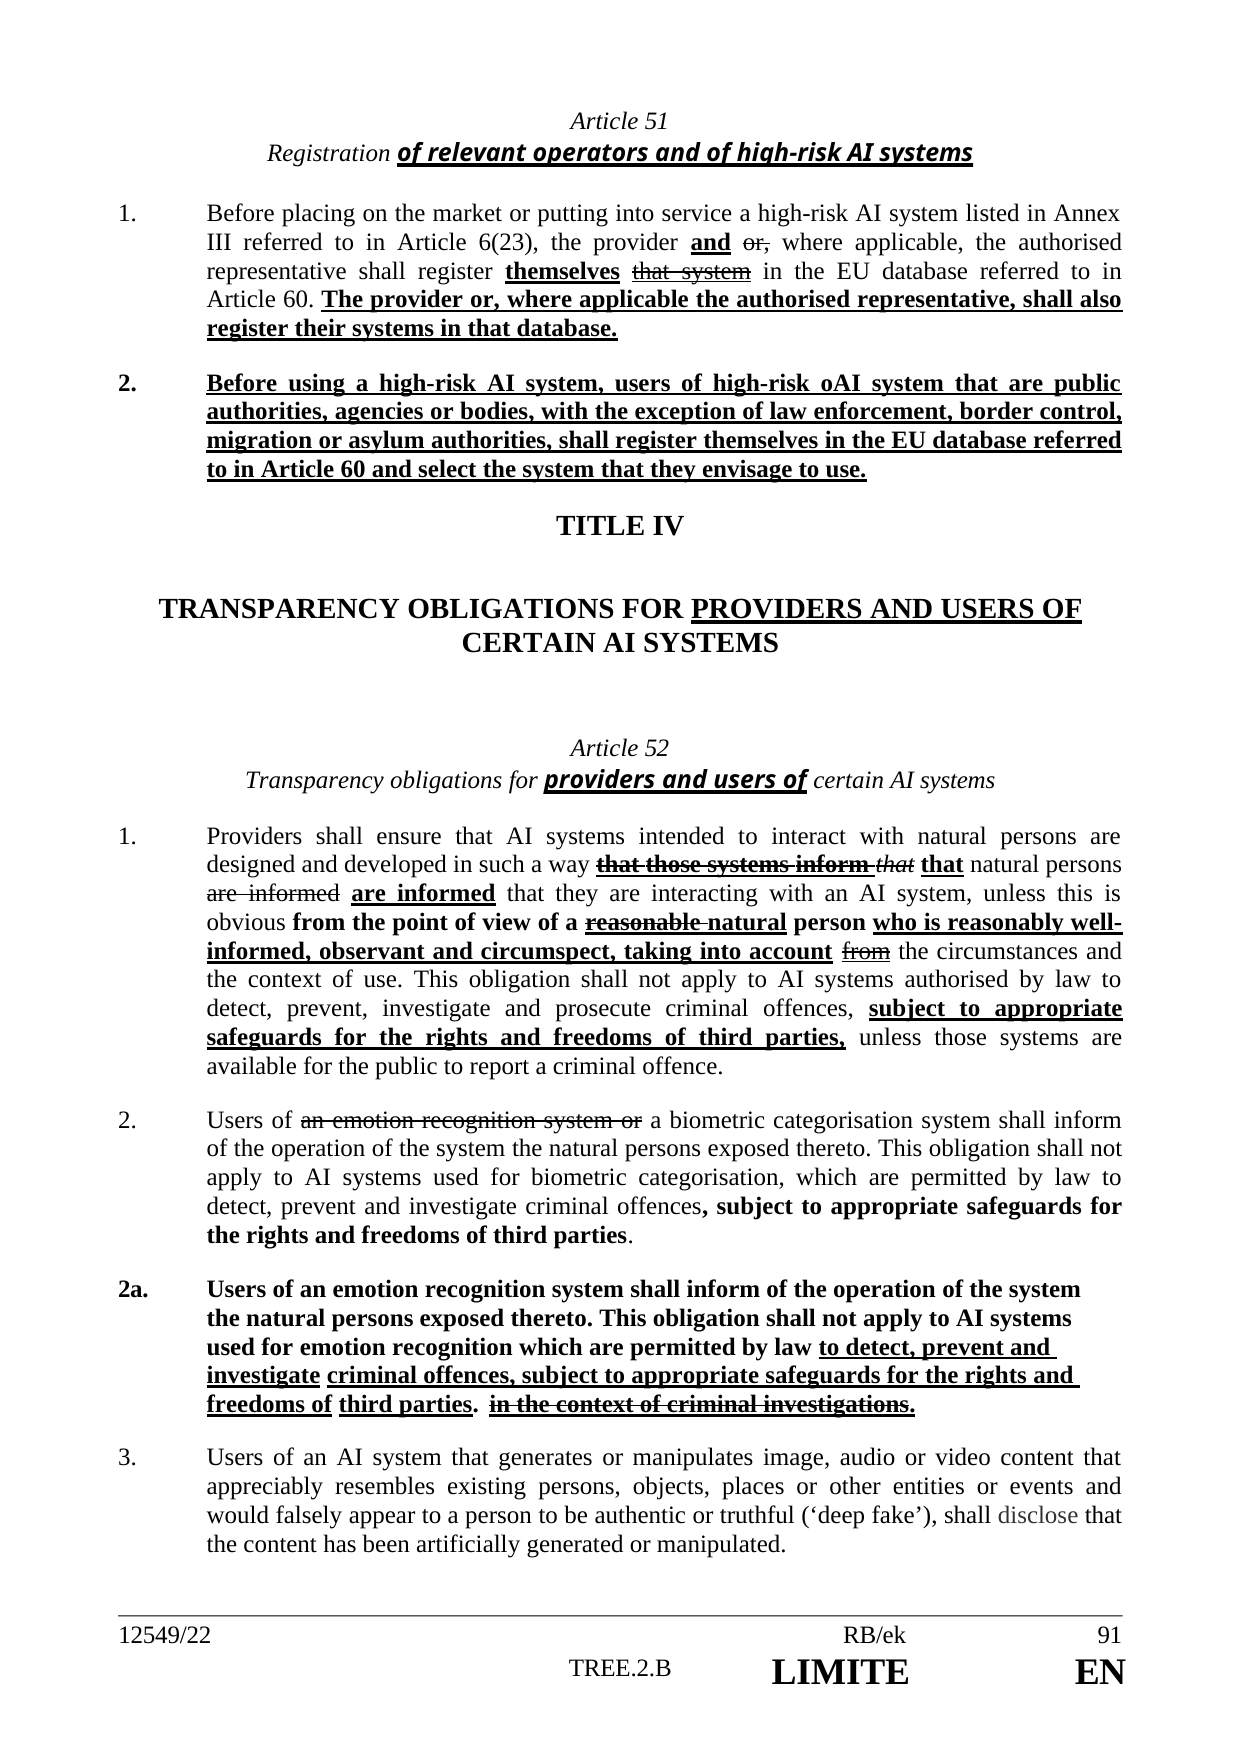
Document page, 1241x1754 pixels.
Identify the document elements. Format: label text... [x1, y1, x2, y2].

list Providers shall ensure that AI systems intended to interact with natural persons are designed and developed in such a way that those systems inform that that natural persons are informed are informed that they are interacting with an AI system, unless this is obvious from the point of view of a reasonable natural person who is reasonably well- informed, observant and circumspect, taking into account from the circumstances and the context of use. This obligation shall not apply to AI systems authorised by law to detect, prevent, investigate and prosecute criminal offences, subject to appropriate safeguards for the rights and freedoms of third parties, unless those systems are available for the public to report a criminal offence. [118, 821, 1122, 1079]
text Article 51 [118, 106, 1121, 135]
text TRANSPARENCY OBLIGATIONS FOR PROVIDERS AND USERS OF CERTAIN AI SYSTEMS [138, 591, 1102, 658]
list Before placing on the market or putting into service a high-risk AI system listed in Annex III referred to in Article 6(23), the provider and or, where applicable, the authorised representative shall register themselves that system in the EU database referred to in Article 60. The provider or, where applicable the authorised representative, shall also register their systems in that database. [118, 198, 1122, 342]
text 2a. Users of an emotion recognition system shall inform of the operation of the system the natural persons exposed thereto. This obligation shall not apply to AI systems used for emotion recognition which are permitted by law to detect, prevent and investigate criminal offences, subject to appropriate safeguards for the rights and freedoms of third parties. in the context of criminal investigations. [118, 1274, 1120, 1418]
list Users of an emotion recognition system or a biometric categorisation system shall inform of the operation of the system the natural persons exposed thereto. This obligation shall not apply to AI systems used for biometric categorisation, which are permitted by law to detect, prevent and investigate criminal offences, subject to appropriate safeguards for the rights and freedoms of third parties. [118, 1105, 1122, 1248]
list Before using a high-risk AI system, users of high-risk oAI system that are public authorities, agencies or bodies, with the exception of law enforcement, border control, migration or asylum authorities, shall register themselves in the EU database referred to in Article 60 and select the system that they envisage to use. [118, 368, 1122, 483]
text Article 52 [118, 733, 1121, 762]
subtitle TITLE IV [119, 508, 1121, 541]
text Transparency obligations for providers and users of certain AI systems [118, 762, 1121, 796]
list Users of an AI system that generates or manipulates image, audio or video content that appreciably resembles existing persons, objects, places or other entities or events and would falsely appear to a person to be authentic or truthful (‘deep fake’), shall disclose that the content has been artificially generated or manipulated. [118, 1442, 1123, 1557]
text Registration of relevant operators and of high-risk AI systems [119, 135, 1121, 169]
